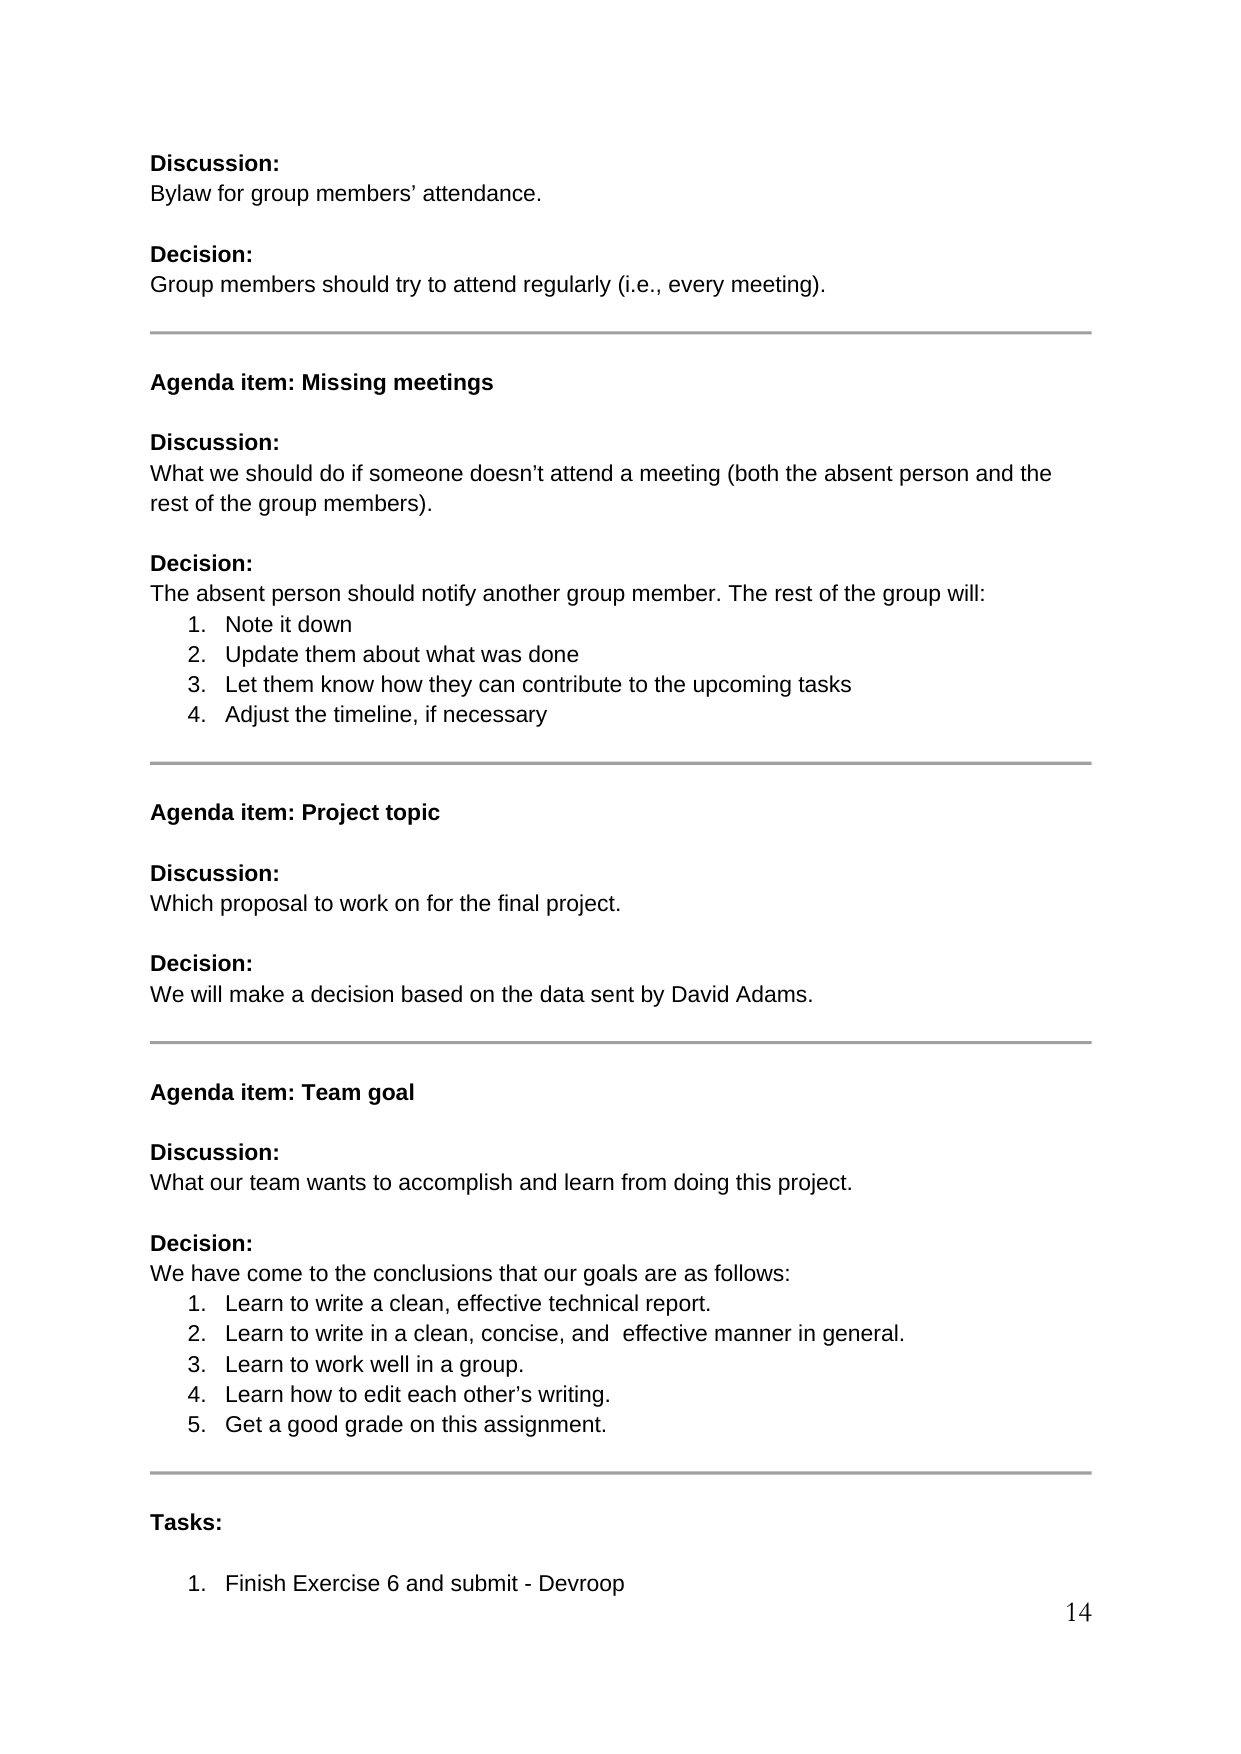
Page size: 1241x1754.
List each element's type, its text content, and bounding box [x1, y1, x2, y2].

text Decision: [150, 550, 1092, 577]
text What our team wants to accomplish and learn from doing this project. [150, 1169, 1092, 1196]
list Adjust the timeline, if necessary [187, 701, 1092, 728]
text Discussion: [150, 429, 1092, 456]
text The absent person should notify another group member. The rest of the group will: [150, 580, 1092, 607]
text Decision: [150, 241, 1092, 267]
list Get a good grade on this assignment. [187, 1411, 1092, 1437]
list Learn to work well in a group. [187, 1351, 1092, 1377]
text Bylaw for group members’ attendance. [150, 180, 1092, 207]
text Decision: [150, 950, 1092, 977]
text Discussion: [150, 1139, 1092, 1166]
list Let them know how they can contribute to the upcoming tasks [187, 671, 1092, 697]
text Discussion: [150, 860, 1092, 886]
text Decision: [150, 1230, 1092, 1256]
list Note it down [187, 611, 1092, 637]
text What we should do if someone doesn’t attend a meeting (both the absent person and the rest of the group members). [150, 459, 1092, 516]
list Finish Exercise 6 and submit - Devroop [187, 1569, 1092, 1596]
text Which proposal to work on for the final project. [150, 890, 1092, 916]
text Agenda item: Project topic [150, 799, 1092, 826]
text We will make a decision based on the data sent by David Adams. [150, 981, 1092, 1007]
list Learn how to edit each other’s writing. [187, 1381, 1092, 1407]
text Agenda item: Team goal [150, 1079, 1092, 1105]
text Tasks: [150, 1509, 1092, 1536]
list Learn to write a clean, effective technical report. [187, 1290, 1092, 1317]
list Update them about what was done [187, 641, 1092, 667]
text Discussion: [150, 150, 1092, 176]
text Group members should try to attend regularly (i.e., every meeting). [150, 271, 1092, 297]
text Agenda item: Missing meetings [150, 369, 1092, 395]
list Learn to write in a clean, concise, and effective manner in general. [187, 1320, 1092, 1347]
text We have come to the conclusions that our goals are as follows: [150, 1260, 1092, 1286]
